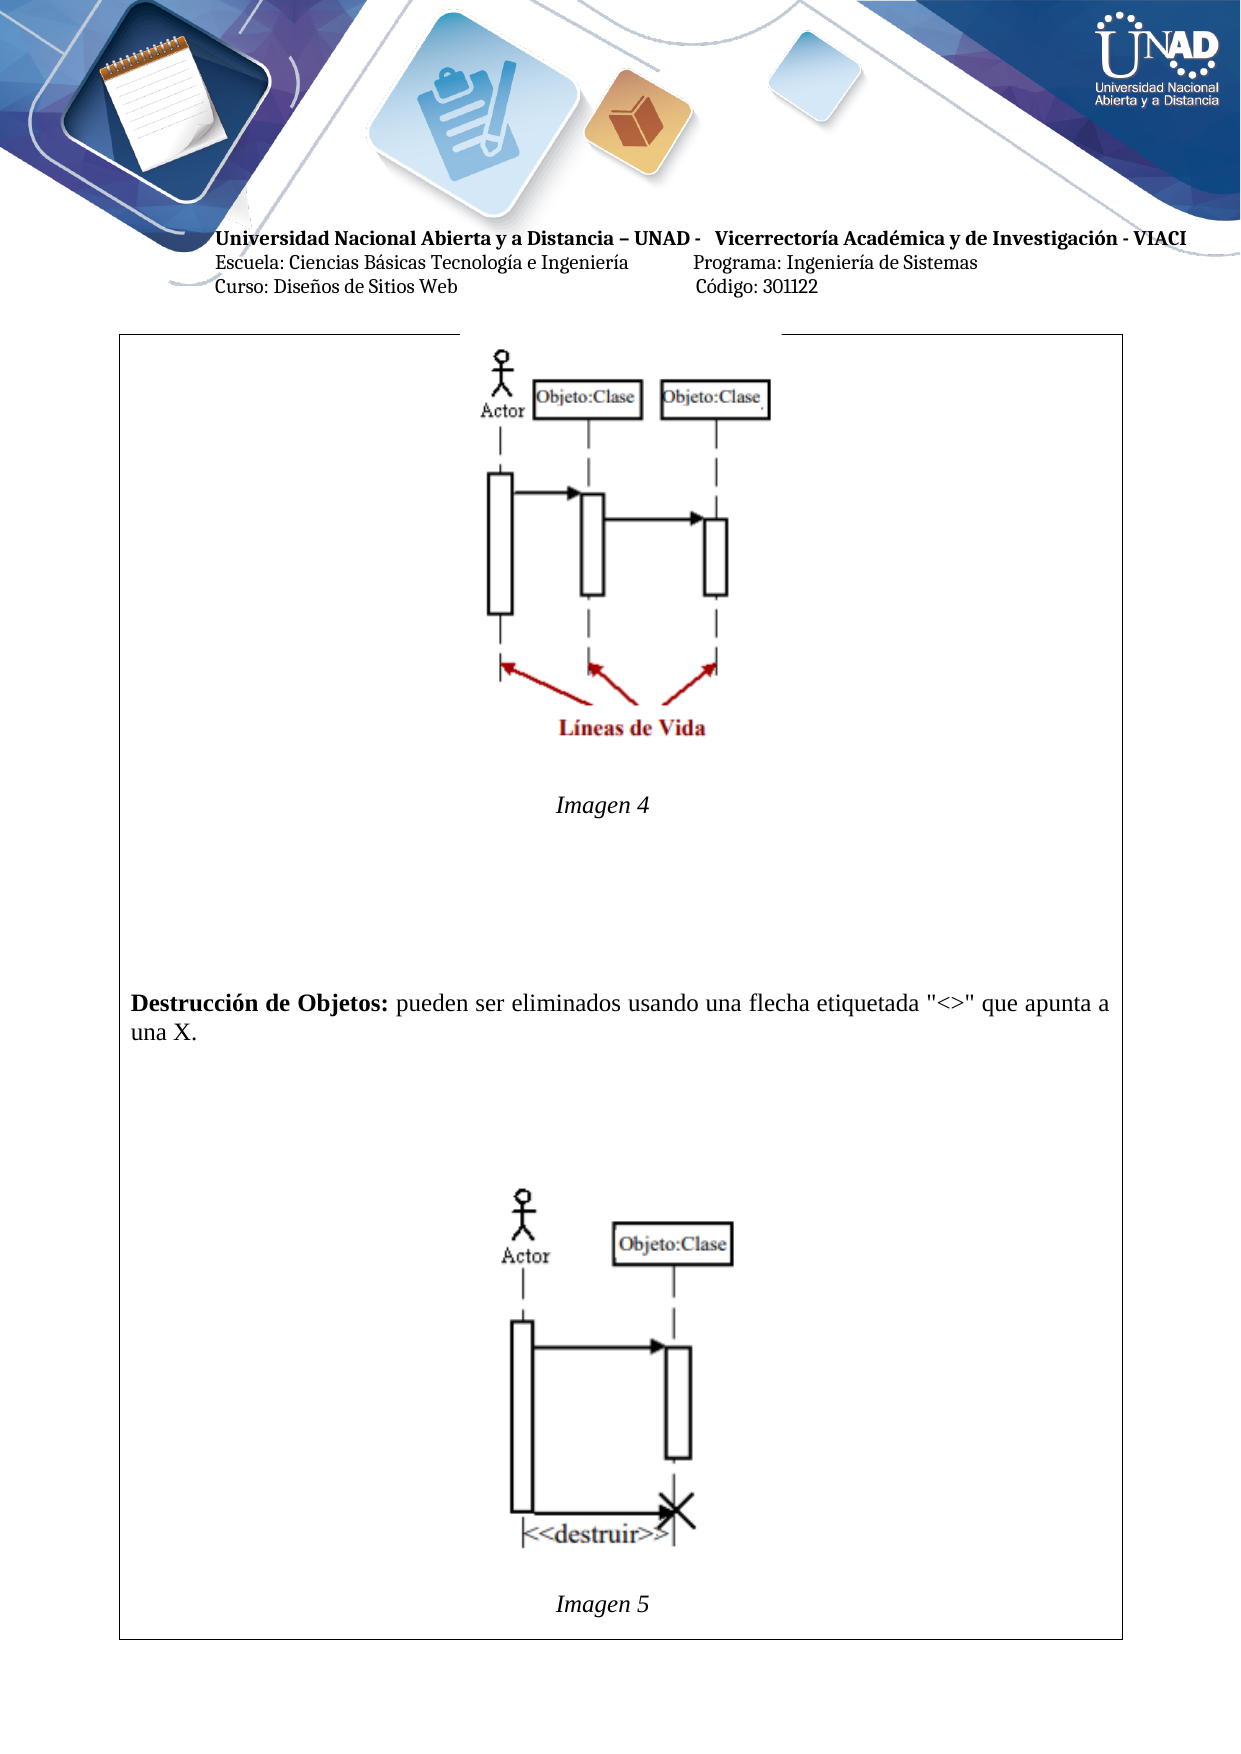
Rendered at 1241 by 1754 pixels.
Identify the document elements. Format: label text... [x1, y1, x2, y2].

picture [460, 334, 782, 770]
picture [0, 0, 1241, 286]
picture [495, 1165, 746, 1569]
